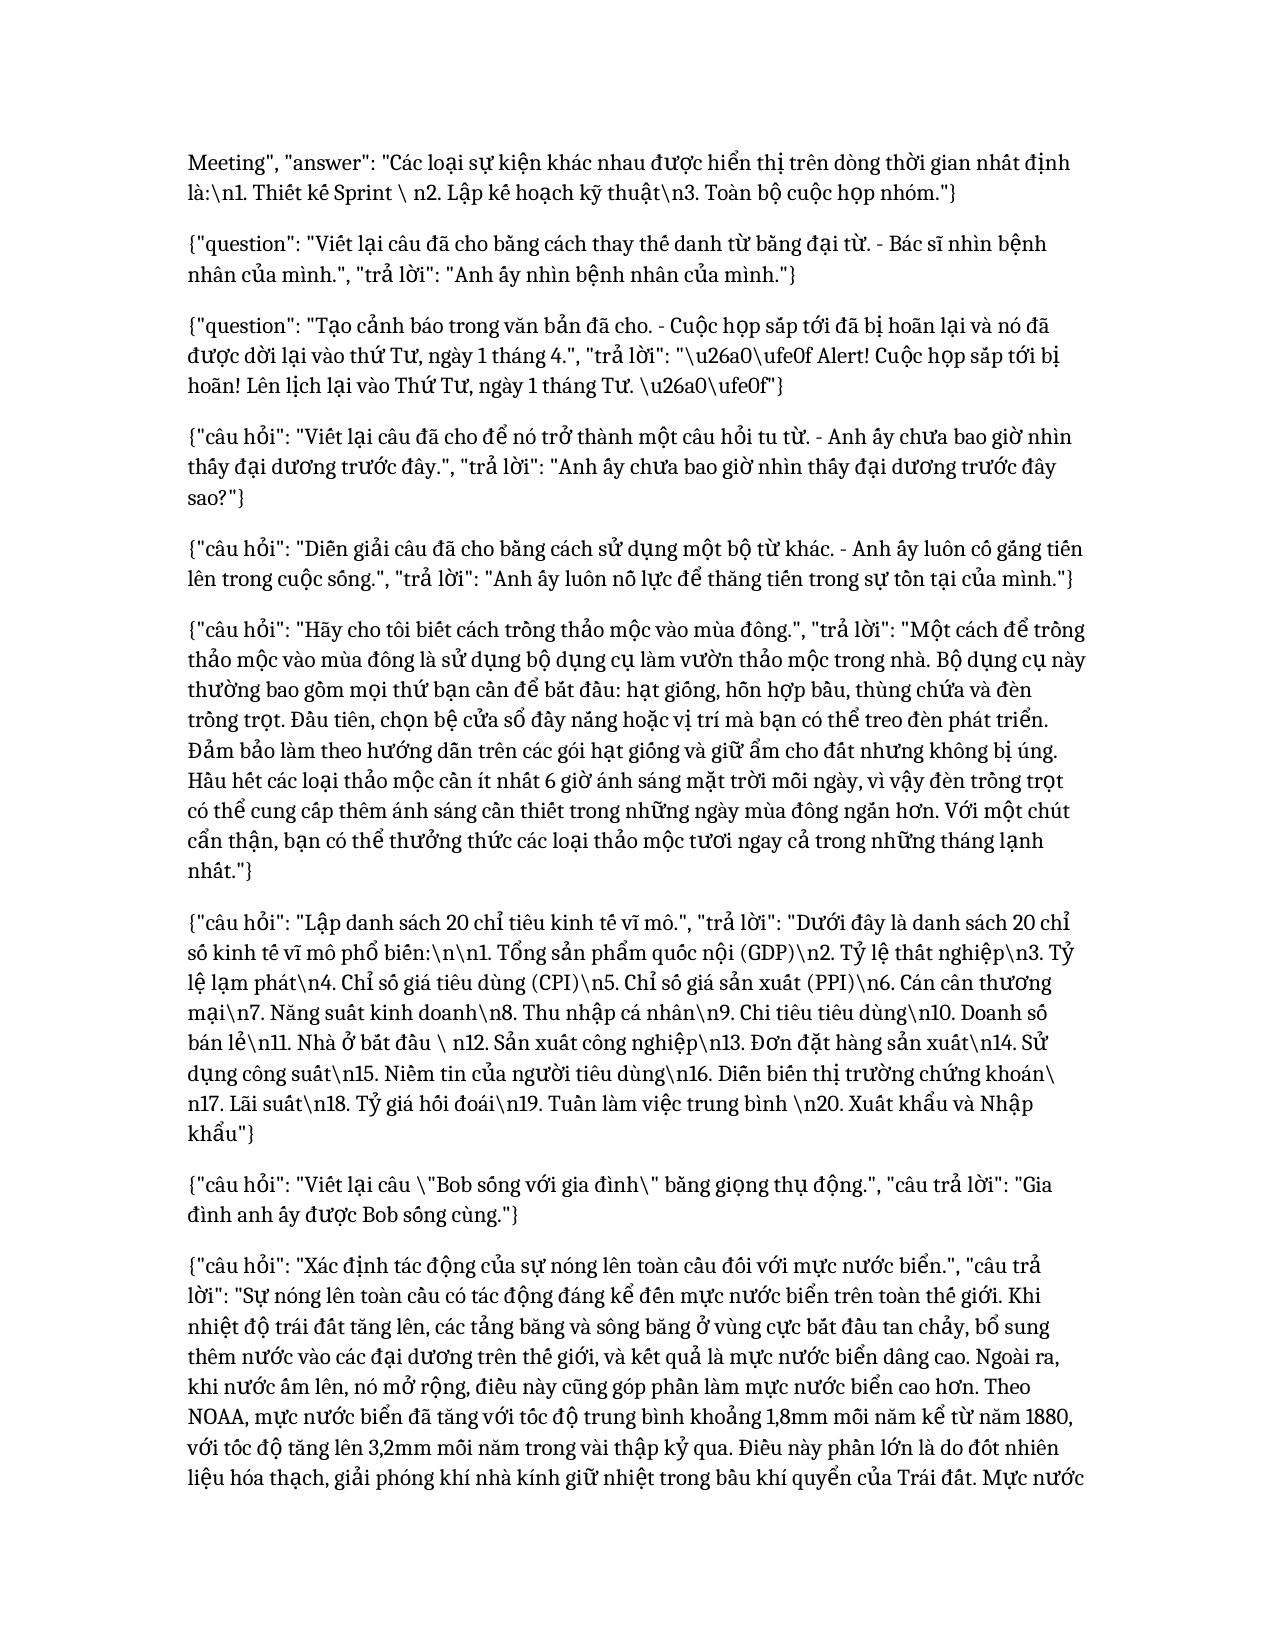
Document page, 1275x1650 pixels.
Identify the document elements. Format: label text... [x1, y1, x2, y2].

text {"câu hỏi": "Viết lại câu đã cho để nó trở thành một câu hỏi tu từ. - Anh ấy chưa bao giờ nhìn thấy đại dương trước đây.", "trả lời": "Anh ấy chưa bao giờ nhìn thấy đại dương trước đây sao?"} [187, 424, 1087, 511]
text {"câu hỏi": "Lập danh sách 20 chỉ tiêu kinh tế vĩ mô.", "trả lời": "Dưới đây là danh sách 20 chỉ số kinh tế vĩ mô phổ biến:\n\n1. Tổng sản phẩm quốc nội (GDP)\n2. Tỷ lệ thất nghiệp\n3. Tỷ lệ lạm phát\n4. Chỉ số giá tiêu dùng (CPI)\n5. Chỉ số giá sản xuất (PPI)\n6. Cán cân thương mại\n7. Năng suất kinh doanh\n8. Thu nhập cá nhân\n9. Chi tiêu tiêu dùng\n10. Doanh số bán lẻ\n11. Nhà ở bắt đầu \ n12. Sản xuất công nghiệp\n13. Đơn đặt hàng sản xuất\n14. Sử dụng công suất\n15. Niềm tin của người tiêu dùng\n16. Diễn biến thị trường chứng khoán\n17. Lãi suất\n18. Tỷ giá hối đoái\n19. Tuần làm việc trung bình \n20. Xuất khẩu và Nhập khẩu"} [187, 909, 1087, 1147]
text {"câu hỏi": "Hãy cho tôi biết cách trồng thảo mộc vào mùa đông.", "trả lời": "Một cách để trồng thảo mộc vào mùa đông là sử dụng bộ dụng cụ làm vườn thảo mộc trong nhà. Bộ dụng cụ này thường bao gồm mọi thứ bạn cần để bắt đầu: hạt giống, hỗn hợp bầu, thùng chứa và đèn trồng trọt. Đầu tiên, chọn bệ cửa sổ đầy nắng hoặc vị trí mà bạn có thể treo đèn phát triển. Đảm bảo làm theo hướng dẫn trên các gói hạt giống và giữ ẩm cho đất nhưng không bị úng. Hầu hết các loại thảo mộc cần ít nhất 6 giờ ánh sáng mặt trời mỗi ngày, vì vậy đèn trồng trọt có thể cung cấp thêm ánh sáng cần thiết trong những ngày mùa đông ngắn hơn. Với một chút cẩn thận, bạn có thể thưởng thức các loại thảo mộc tươi ngay cả trong những tháng lạnh nhất."} [187, 617, 1087, 885]
text {"question": "Tạo cảnh báo trong văn bản đã cho. - Cuộc họp sắp tới đã bị hoãn lại và nó đã được dời lại vào thứ Tư, ngày 1 tháng 4.", "trả lời": "\u26a0\ufe0f Alert! Cuộc họp sắp tới bị hoãn! Lên lịch lại vào Thứ Tư, ngày 1 tháng Tư. \u26a0\ufe0f"} [187, 312, 1087, 399]
text {"câu hỏi": "Viết lại câu \"Bob sống với gia đình\" bằng giọng thụ động.", "câu trả lời": "Gia đình anh ấy được Bob sống cùng."} [187, 1172, 1087, 1228]
text {"câu hỏi": "Diễn giải câu đã cho bằng cách sử dụng một bộ từ khác. - Anh ấy luôn cố gắng tiến lên trong cuộc sống.", "trả lời": "Anh ấy luôn nỗ lực để thăng tiến trong sự tồn tại của mình."} [187, 535, 1087, 592]
text {"question": "Viết lại câu đã cho bằng cách thay thế danh từ bằng đại từ. - Bác sĩ nhìn bệnh nhân của mình.", "trả lời": "Anh ấy nhìn bệnh nhân của mình."} [187, 231, 1087, 288]
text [187, 150, 1087, 207]
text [187, 1253, 1087, 1491]
